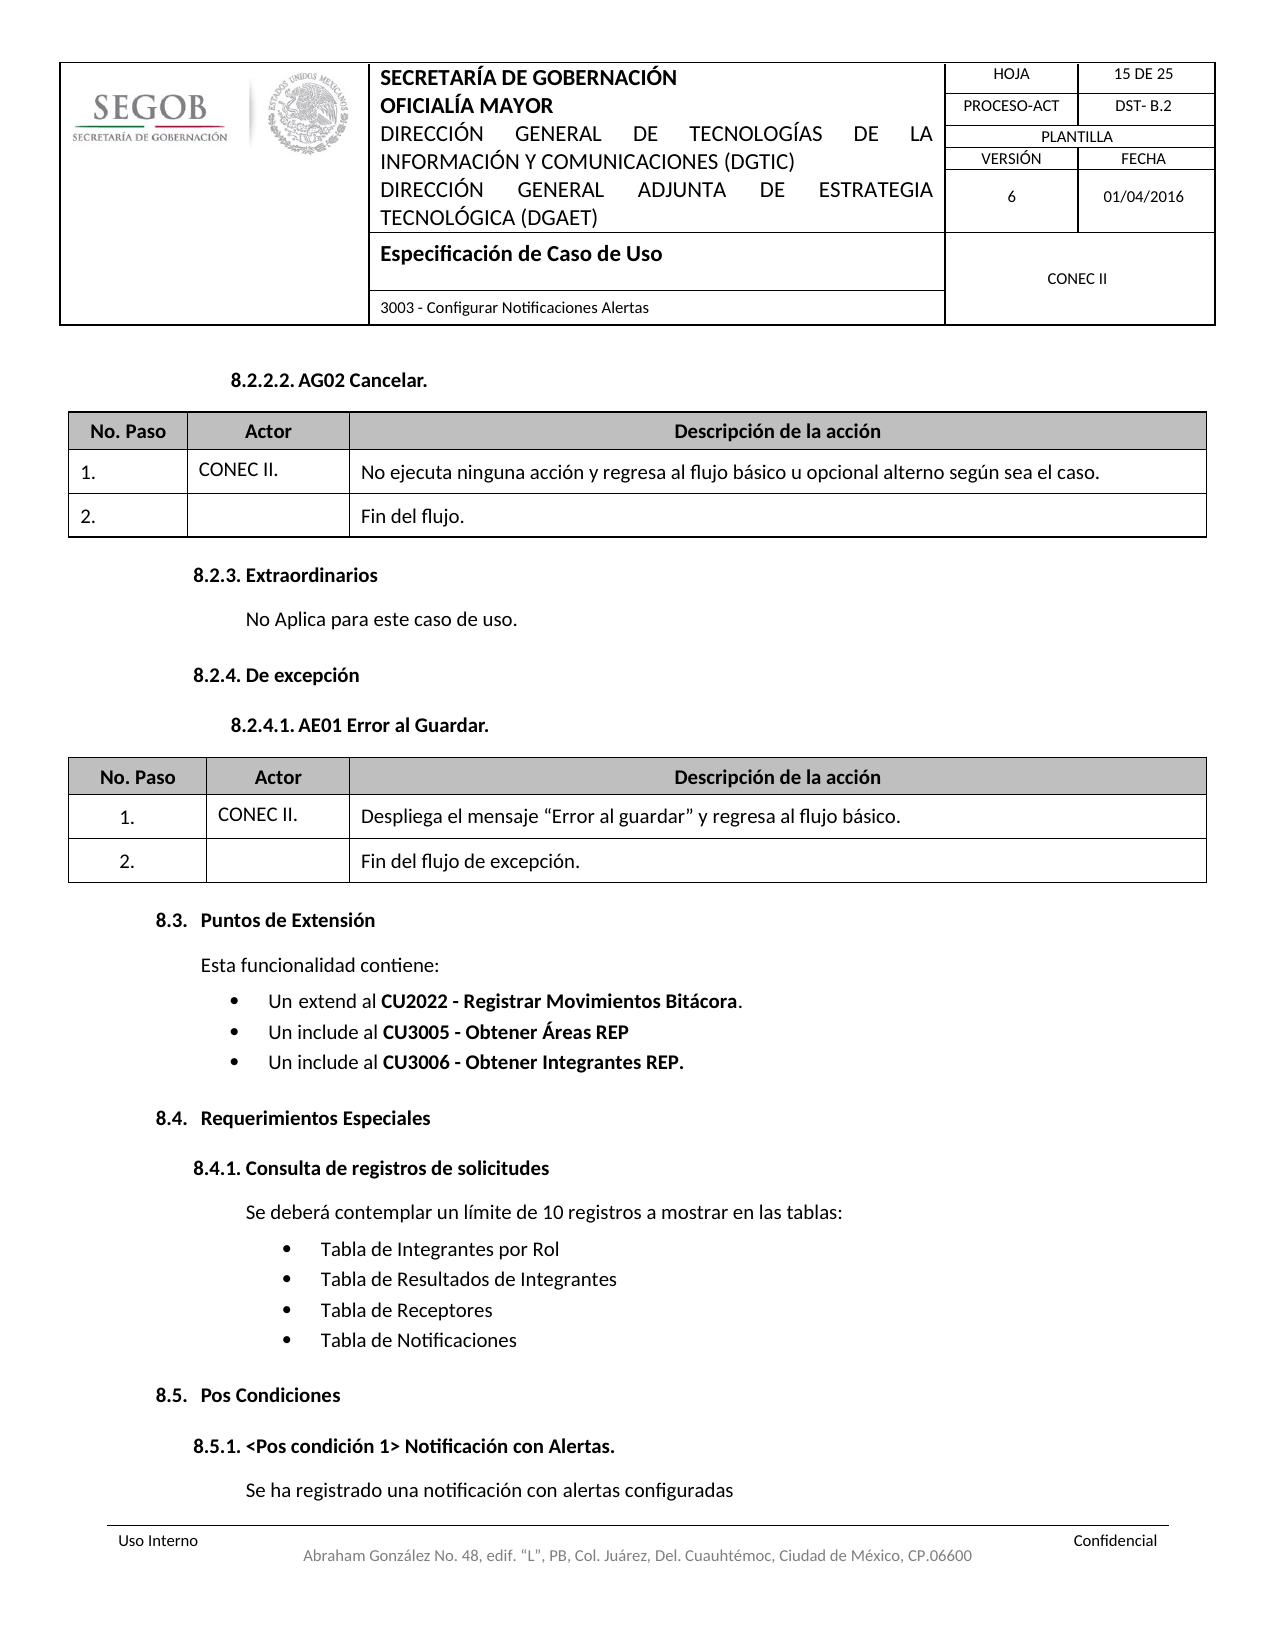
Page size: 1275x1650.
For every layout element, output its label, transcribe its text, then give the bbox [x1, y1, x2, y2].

list Un include al CU3005 - Obtener Áreas REP [231, 1019, 1157, 1044]
table_cell CONEC II. [207, 795, 349, 838]
table_header No. Paso [69, 758, 206, 794]
table_cell Fin del flujo de excepción. [350, 839, 1206, 882]
text Se ha registrado una notificación con alertas configuradas [246, 1477, 1157, 1503]
table_cell Despliega el mensaje “Error al guardar” y regresa al flujo básico. [350, 795, 1206, 838]
table_header Descripción de la acción [350, 758, 1206, 794]
text Esta funcionalidad contiene: [201, 952, 1157, 977]
table_cell [69, 839, 206, 882]
list De excepción [193, 662, 1157, 687]
picture [72, 71, 353, 175]
table_cell [69, 450, 187, 493]
table_header Descripción de la acción [350, 413, 1206, 449]
list Tabla de Resultados de Integrantes [283, 1266, 1157, 1292]
table_header Actor [207, 758, 349, 794]
table_cell [188, 494, 349, 536]
list Pos Condiciones [156, 1383, 1157, 1408]
list Tabla de Integrantes por Rol [283, 1236, 1157, 1261]
text No Aplica para este caso de uso. [246, 607, 1157, 632]
table_cell [207, 839, 349, 882]
list Puntos de Extensión [156, 908, 1157, 933]
list Tabla de Notificaciones [283, 1327, 1157, 1353]
table_header Actor [188, 413, 349, 449]
list Consulta de registros de solicitudes [193, 1155, 1157, 1181]
list Tabla de Receptores [283, 1297, 1157, 1322]
list Un extend al CU2022 - Registrar Movimientos Bitácora. [231, 988, 1157, 1014]
table_cell No ejecuta ninguna acción y regresa al flujo básico u opcional alterno según sea el caso. [350, 450, 1206, 493]
list Requerimientos Especiales [156, 1105, 1157, 1130]
text Se deberá contemplar un límite de 10 registros a mostrar en las tablas: [246, 1199, 1157, 1225]
list AE01 Error al Guardar. [231, 712, 1157, 738]
list Extraordinarios [193, 562, 1157, 588]
table_header No. Paso [69, 413, 187, 449]
list AG02 Cancelar. [231, 367, 1157, 393]
table_cell [69, 494, 187, 536]
list <Pos condición 1> Notificación con Alertas. [193, 1433, 1157, 1458]
table_cell CONEC II. [188, 450, 349, 493]
list Un include al CU3006 - Obtener Integrantes REP. [231, 1049, 1157, 1075]
table_cell Fin del flujo. [350, 494, 1206, 536]
table_cell [69, 795, 206, 838]
